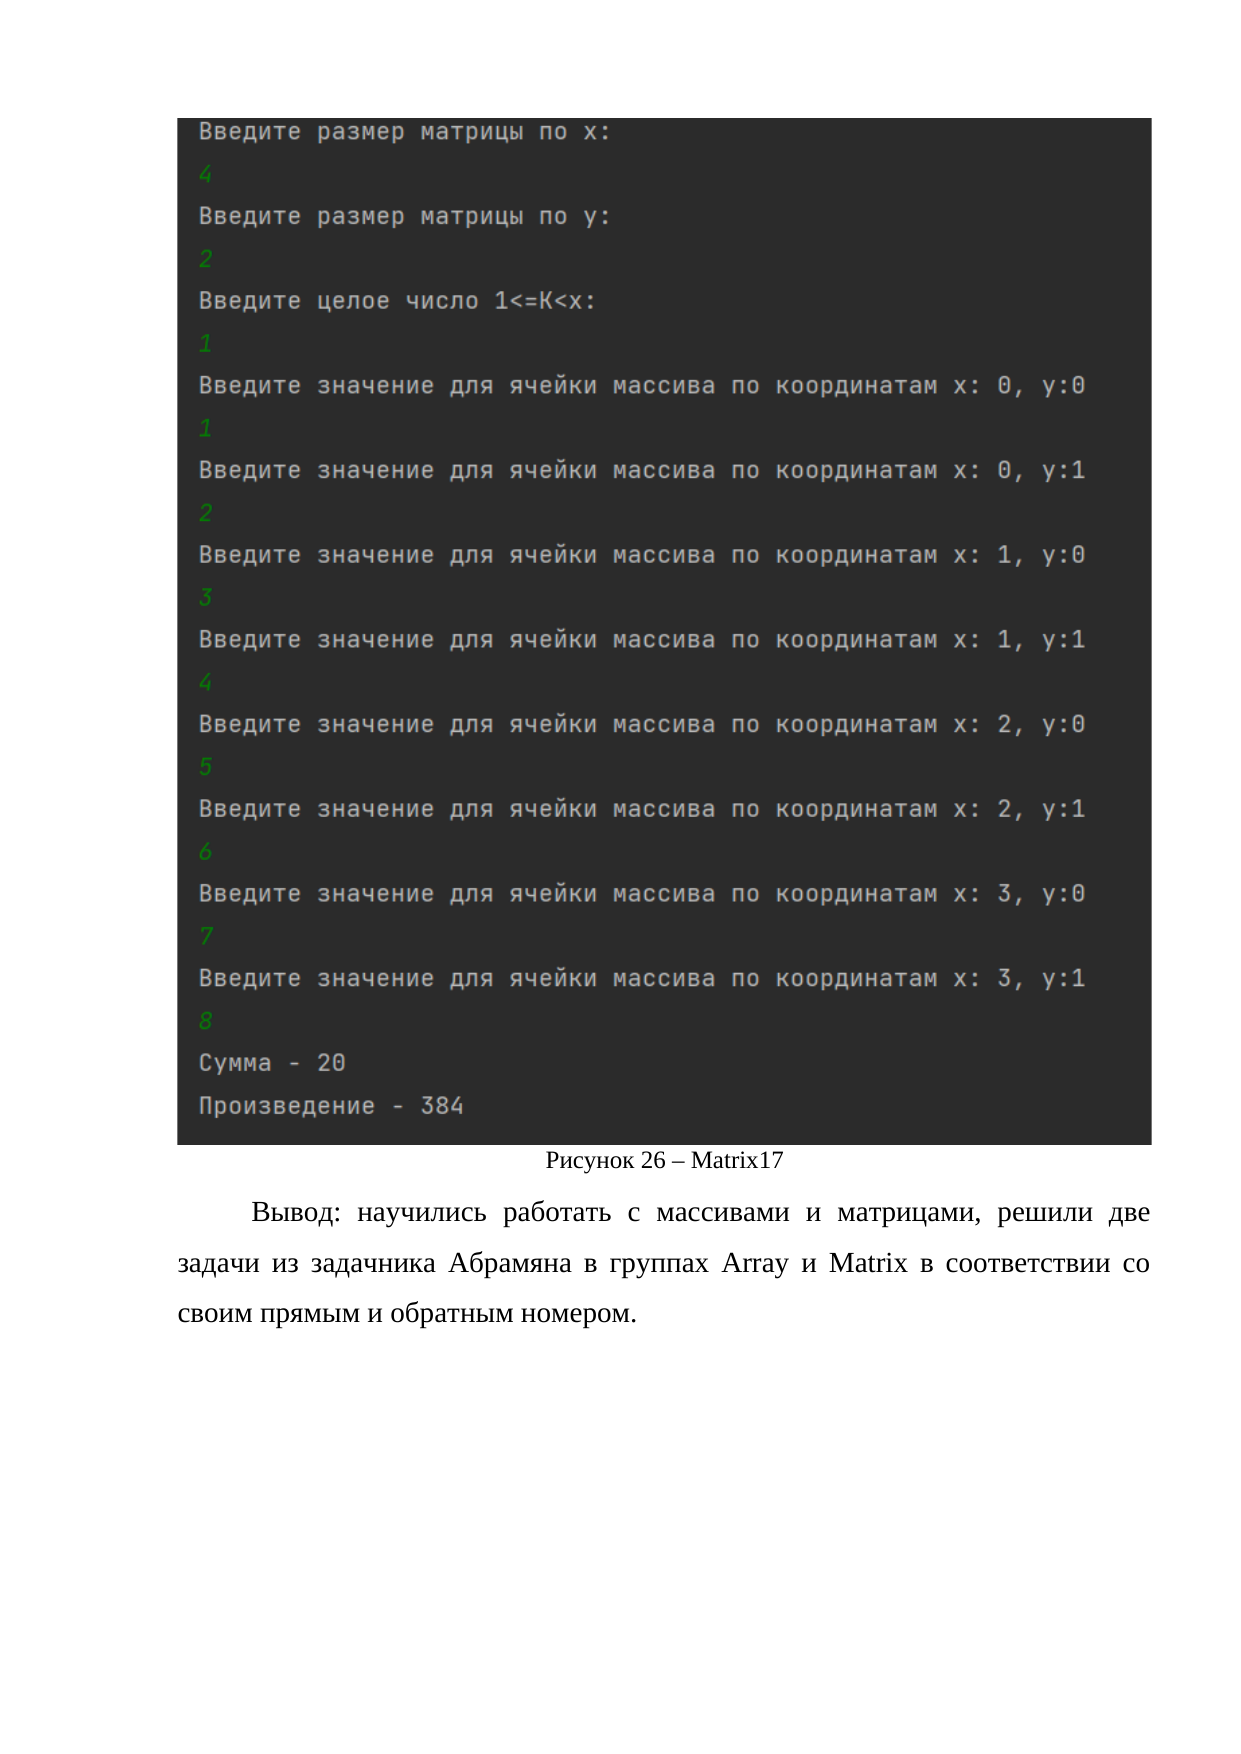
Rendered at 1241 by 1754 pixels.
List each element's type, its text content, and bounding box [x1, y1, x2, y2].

text Вывод: научились работать с массивами и матрицами, решили две задачи из задачника Абрамяна в группах Array и Matrix в соответствии со своим прямым и обратным номером. [177, 1194, 1152, 1329]
picture [177, 118, 1152, 1145]
